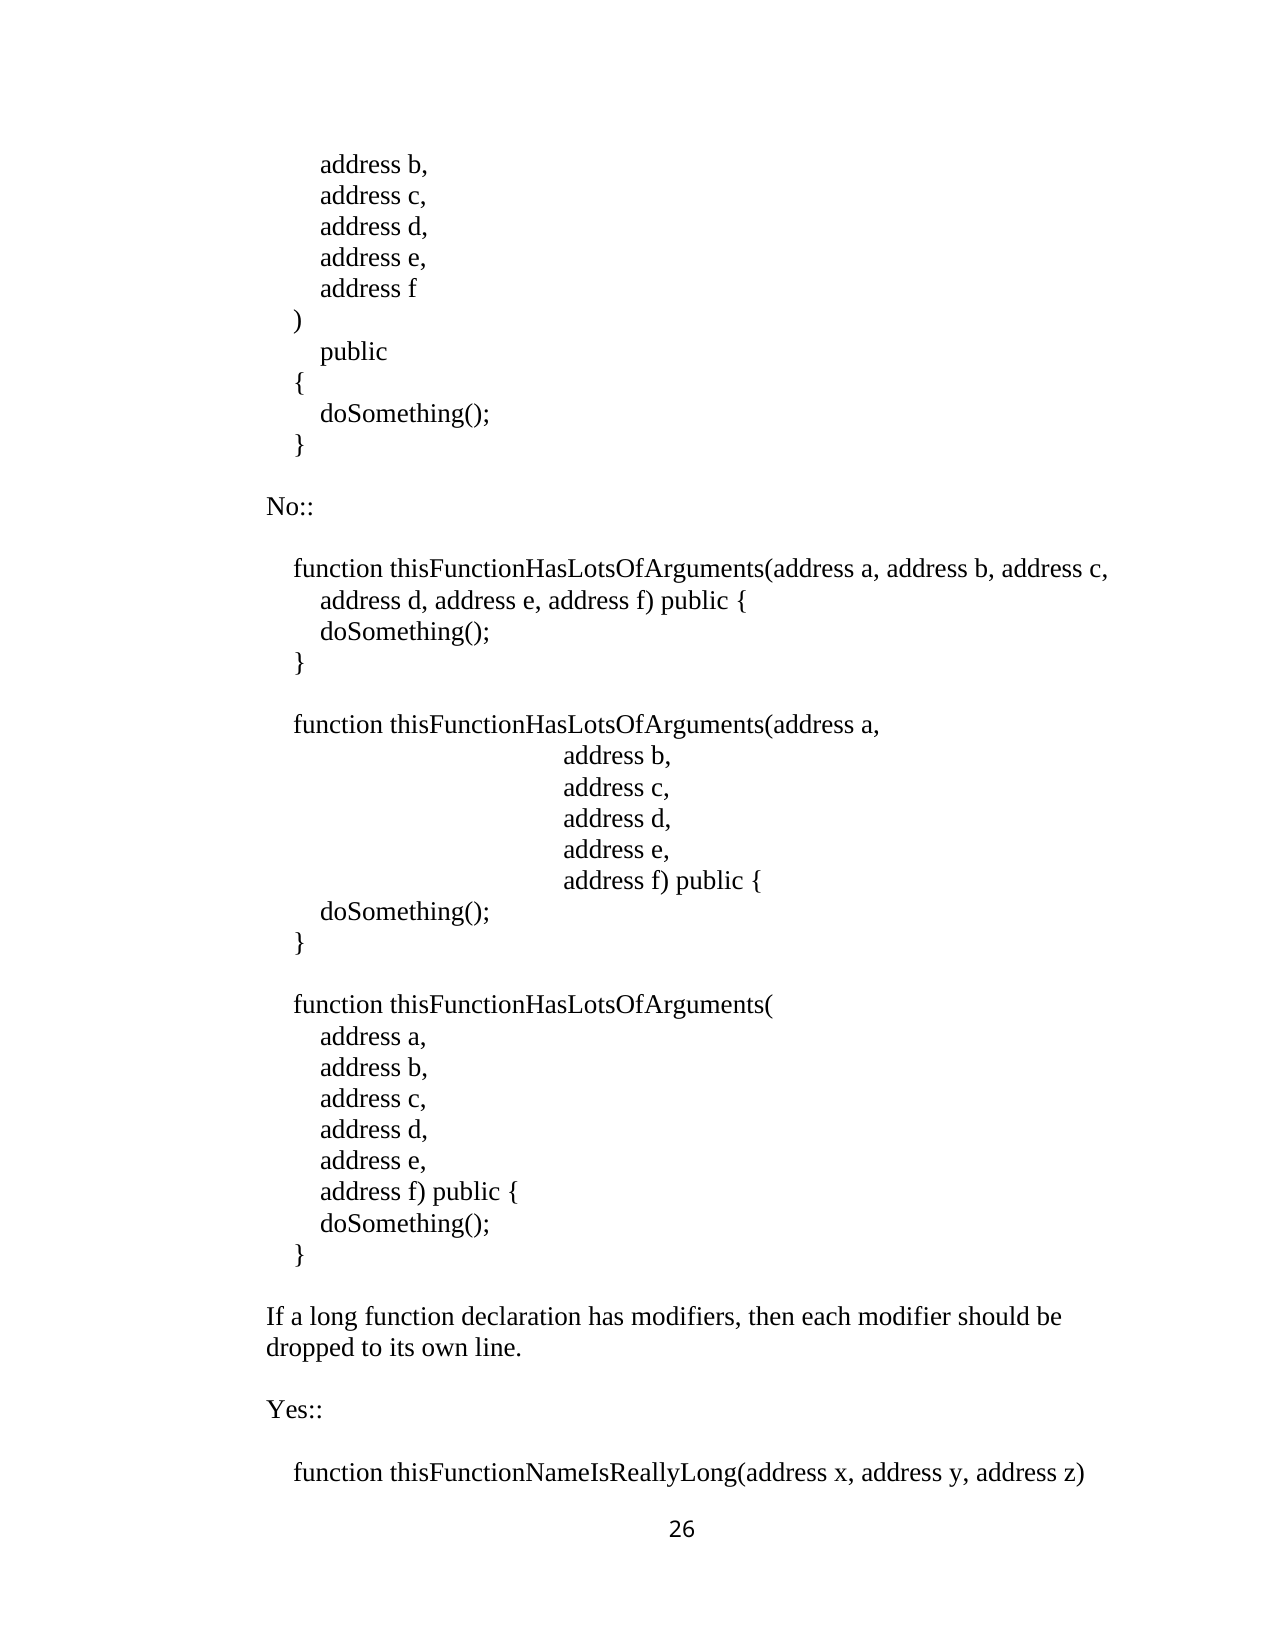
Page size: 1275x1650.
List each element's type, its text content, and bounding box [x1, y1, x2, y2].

text doSomething(); [266, 1207, 1157, 1238]
text } [266, 926, 1157, 957]
text dropped to its own line. [266, 1331, 1157, 1362]
text address e, [266, 1144, 1157, 1176]
text address d, [266, 802, 1157, 833]
text address b, [266, 1051, 1157, 1082]
text address c, [266, 179, 1157, 210]
text address f) public { [266, 864, 1157, 895]
text } [266, 1238, 1157, 1269]
text No:: [266, 490, 1157, 521]
text address c, [266, 1082, 1157, 1113]
text address a, [266, 1020, 1157, 1051]
text Yes:: [266, 1393, 1157, 1425]
text address f [266, 272, 1157, 303]
text address c, [266, 771, 1157, 802]
text function thisFunctionNameIsReallyLong(address x, address y, address z) [266, 1456, 1157, 1487]
text function thisFunctionHasLotsOfArguments(address a, [266, 708, 1157, 739]
text doSomething(); [266, 615, 1157, 646]
text address e, [266, 241, 1157, 272]
text ) [266, 303, 1157, 334]
text address e, [266, 833, 1157, 864]
text public [266, 334, 1157, 366]
text address d, address e, address f) public { [266, 584, 1157, 615]
text doSomething(); [266, 895, 1157, 926]
text address f) public { [266, 1176, 1157, 1207]
text function thisFunctionHasLotsOfArguments( [266, 989, 1157, 1020]
text address b, [266, 739, 1157, 771]
text { [266, 366, 1157, 397]
text address b, [266, 148, 1157, 179]
text address d, [266, 210, 1157, 241]
text address d, [266, 1113, 1157, 1144]
text If a long function declaration has modifiers, then each modifier should be [266, 1300, 1157, 1331]
text doSomething(); [266, 397, 1157, 428]
text } [266, 646, 1157, 677]
text } [266, 428, 1157, 459]
text function thisFunctionHasLotsOfArguments(address a, address b, address c, [266, 553, 1157, 584]
